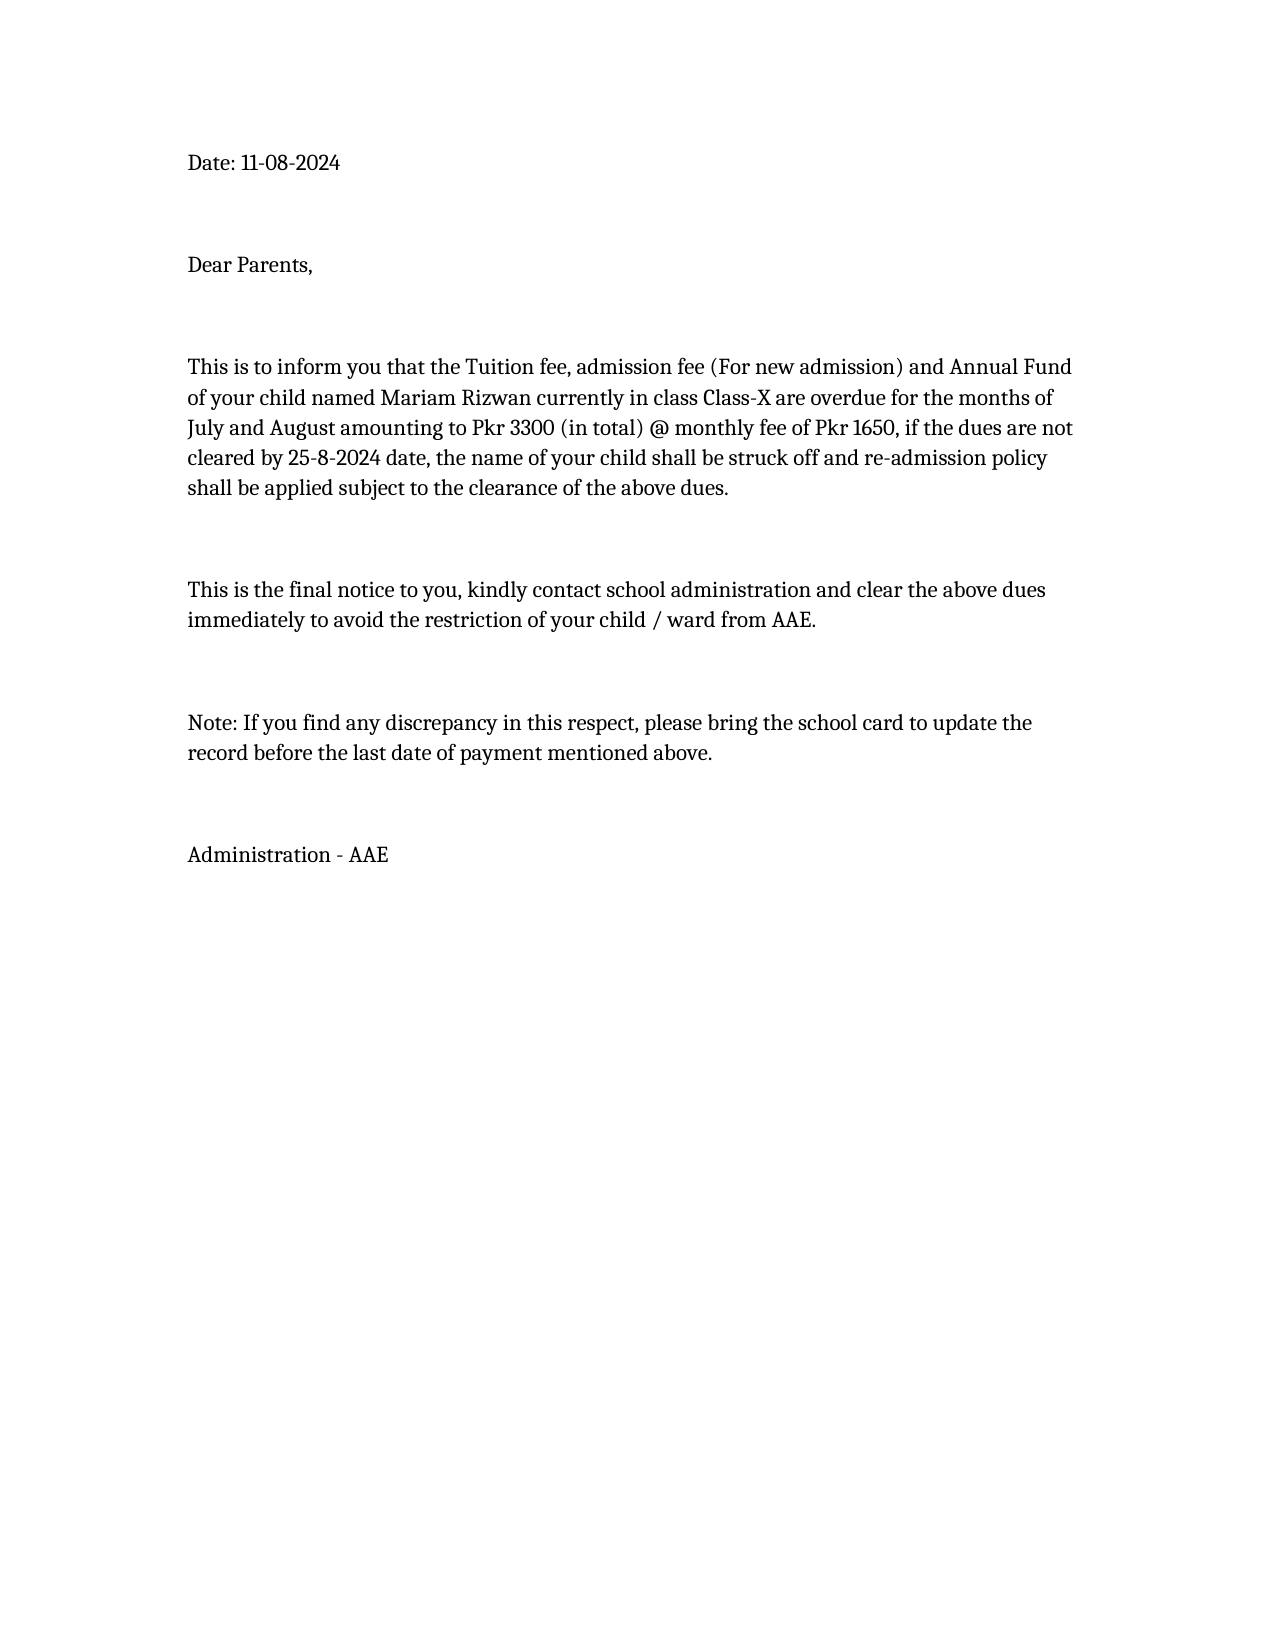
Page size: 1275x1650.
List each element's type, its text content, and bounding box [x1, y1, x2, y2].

text Administration - AAE [187, 842, 1087, 868]
text This is the final notice to you, kindly contact school administration and clear the above dues immediately to avoid the restriction of your child / ward from AAE. [187, 577, 1087, 634]
text This is to inform you that the Tuition fee, admission fee (For new admission) and Annual Fund of your child named Mariam Rizwan currently in class Class-X are overdue for the months of July and August amounting to Pkr 3300 (in total) @ monthly fee of Pkr 1650, if the dues are not cleared by 25-8-2024 date, the name of your child shall be struck off and re-admission policy shall be applied subject to the clearance of the above dues. [187, 354, 1087, 501]
text Note: If you find any discrepancy in this respect, please bring the school card to update the record before the last date of payment mentioned above. [187, 709, 1087, 766]
text Dear Parents, [187, 252, 1087, 278]
text Date: 11-08-2024 [187, 150, 1087, 176]
